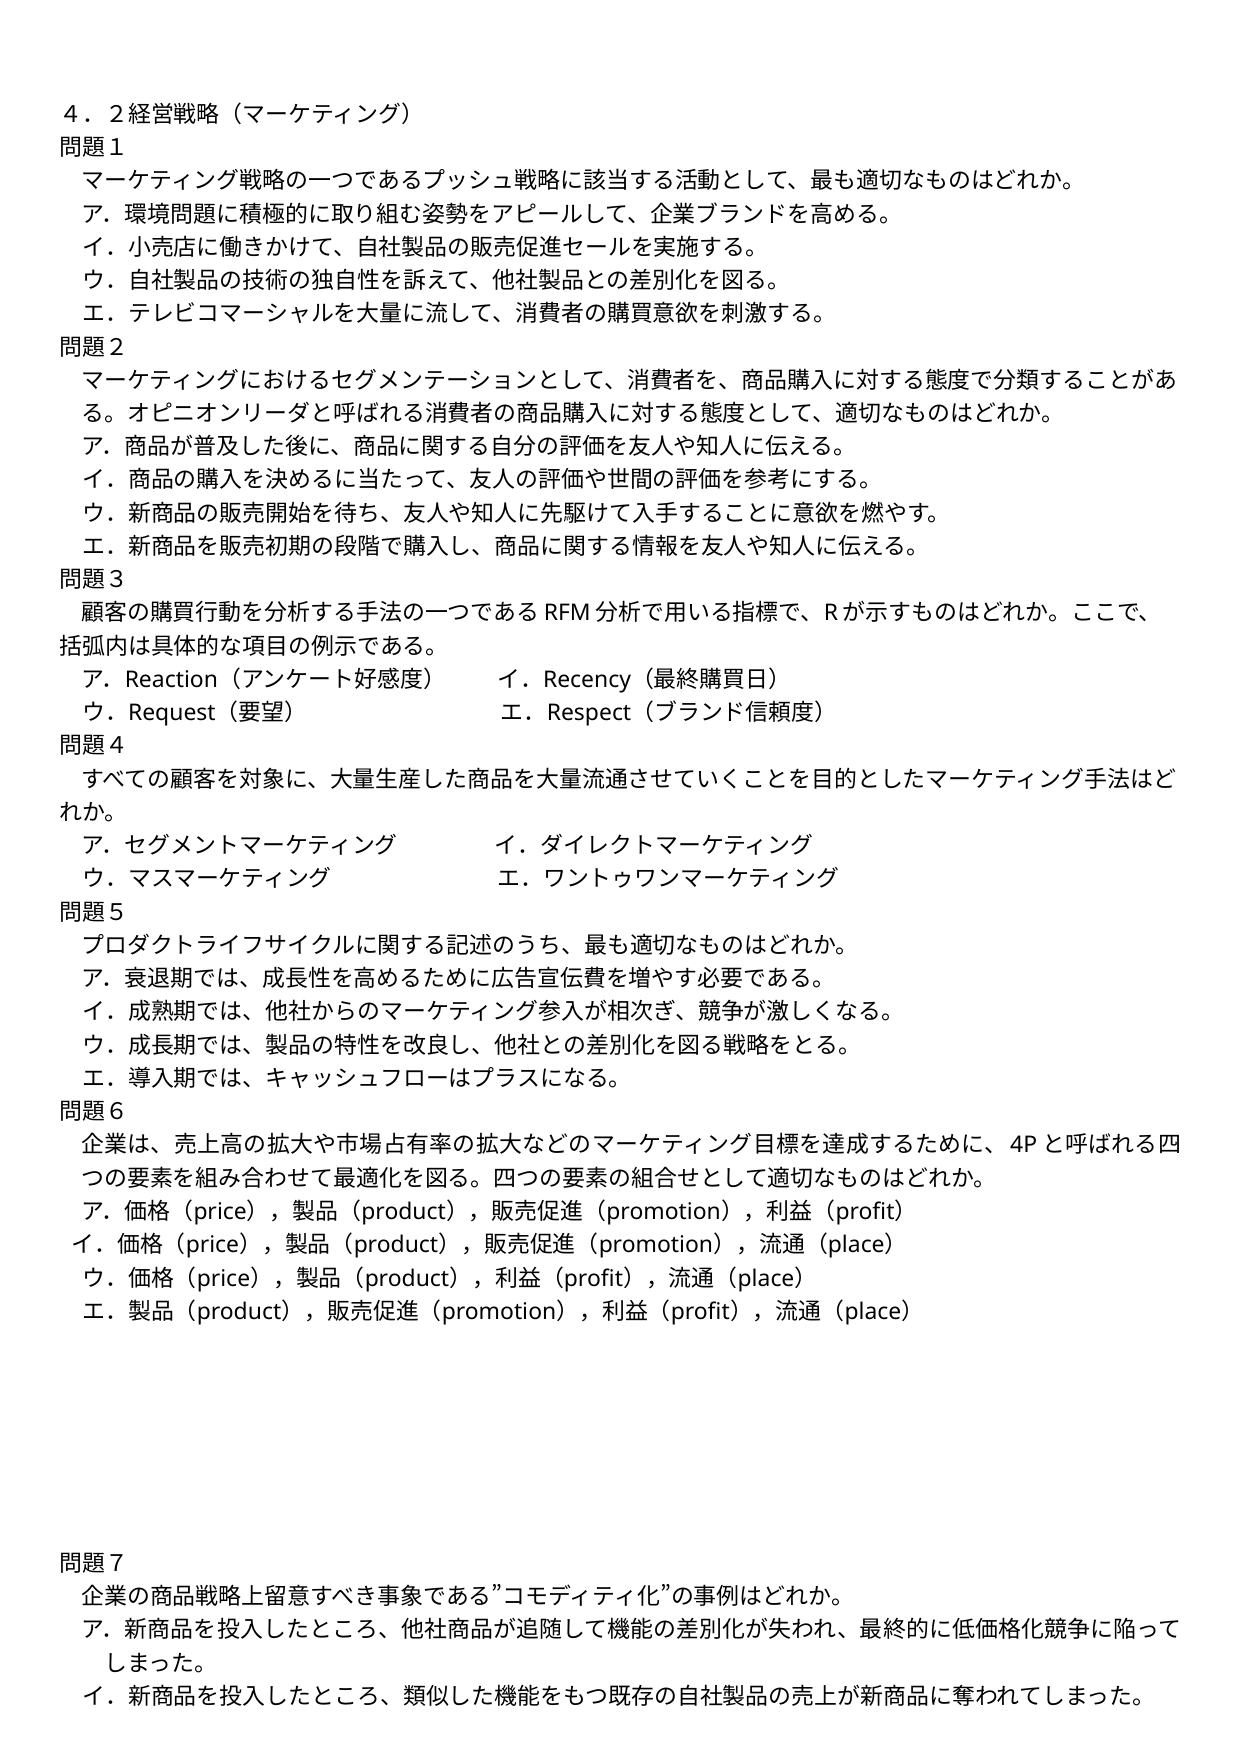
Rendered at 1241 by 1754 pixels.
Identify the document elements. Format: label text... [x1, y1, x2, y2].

text イ．商品の購入を決めるに当たって、友人の評価や世間の評価を参考にする。 [59, 461, 1181, 494]
text ア．衰退期では、成長性を高めるために広告宣伝費を増やす必要である。 [81, 960, 1181, 993]
text ア．新商品を投入したところ、他社商品が追随して機能の差別化が失われ、最終的に低価格化競争に陥ってしまった。 [81, 1611, 1181, 1678]
text イ．価格（price），製品（product），販売促進（promotion），流通（place） [59, 1226, 1181, 1259]
text ウ．価格（price），製品（product），利益（profit），流通（place） [59, 1259, 1181, 1293]
text 顧客の購買行動を分析する手法の一つであるRFM分析で用いる指標で、Rが示すものはどれか。ここで、 [81, 594, 1181, 627]
text イ．新商品を投入したところ、類似した機能をもつ既存の自社製品の売上が新商品に奪われてしまった。 [59, 1678, 1181, 1711]
text れか。 [59, 794, 1181, 827]
text 企業は、売上高の拡大や市場占有率の拡大などのマーケティング目標を達成するために、4Pと呼ばれる四つの要素を組み合わせて最適化を図る。四つの要素の組合せとして適切なものはどれか。 [81, 1126, 1181, 1193]
text ４．２経営戦略（マーケティング） [59, 96, 1181, 129]
text エ．新商品を販売初期の段階で購入し、商品に関する情報を友人や知人に伝える。 [59, 528, 1181, 561]
text ア．商品が普及した後に、商品に関する自分の評価を友人や知人に伝える。 [81, 428, 1181, 461]
text ウ．マスマーケティング エ．ワントゥワンマーケティング [59, 860, 1181, 893]
text 問題２ [59, 328, 1181, 362]
text マーケティングにおけるセグメンテーションとして、消費者を、商品購入に対する態度で分類することがある。オピニオンリーダと呼ばれる消費者の商品購入に対する態度として、適切なものはどれか。 [81, 362, 1181, 428]
text エ．導入期では、キャッシュフローはプラスになる。 [59, 1060, 1181, 1093]
text ア．セグメントマーケティング イ．ダイレクトマーケティング [81, 827, 1181, 860]
text エ．テレビコマーシャルを大量に流して、消費者の購買意欲を刺激する。 [59, 295, 1181, 328]
text 問題４ [59, 727, 1181, 761]
text ウ．成長期では、製品の特性を改良し、他社との差別化を図る戦略をとる。 [59, 1026, 1181, 1060]
text ア．環境問題に積極的に取り組む姿勢をアピールして、企業ブランドを高める。 [81, 195, 1181, 229]
text 問題１ [59, 129, 1181, 162]
text ウ．自社製品の技術の独自性を訴えて、他社製品との差別化を図る。 [59, 262, 1181, 295]
text ウ．Request（要望） エ．Respect（ブランド信頼度） [59, 694, 1181, 727]
text ウ．新商品の販売開始を待ち、友人や知人に先駆けて入手することに意欲を燃やす。 [59, 494, 1181, 528]
text マーケティング戦略の一つであるプッシュ戦略に該当する活動として、最も適切なものはどれか。 [81, 162, 1181, 195]
text 問題７ [59, 1545, 1181, 1578]
text 企業の商品戦略上留意すべき事象である”コモディティ化”の事例はどれか。 [81, 1578, 1181, 1611]
text 問題５ [59, 893, 1181, 927]
text すべての顧客を対象に、大量生産した商品を大量流通させていくことを目的としたマーケティング手法はど [81, 761, 1181, 794]
text 問題３ [59, 561, 1181, 594]
text イ．成熟期では、他社からのマーケティング参入が相次ぎ、競争が激しくなる。 [59, 993, 1181, 1026]
text プロダクトライフサイクルに関する記述のうち、最も適切なものはどれか。 [81, 927, 1181, 960]
text ア．Reaction（アンケート好感度） イ．Recency（最終購買日） [81, 661, 1181, 694]
text イ．小売店に働きかけて、自社製品の販売促進セールを実施する。 [59, 229, 1181, 262]
text 問題６ [59, 1093, 1181, 1126]
text ア．価格（price），製品（product），販売促進（promotion），利益（profit） [81, 1193, 1181, 1226]
text 括弧内は具体的な項目の例示である。 [59, 627, 1181, 661]
text エ．製品（product），販売促進（promotion），利益（profit），流通（place） [59, 1293, 1181, 1326]
